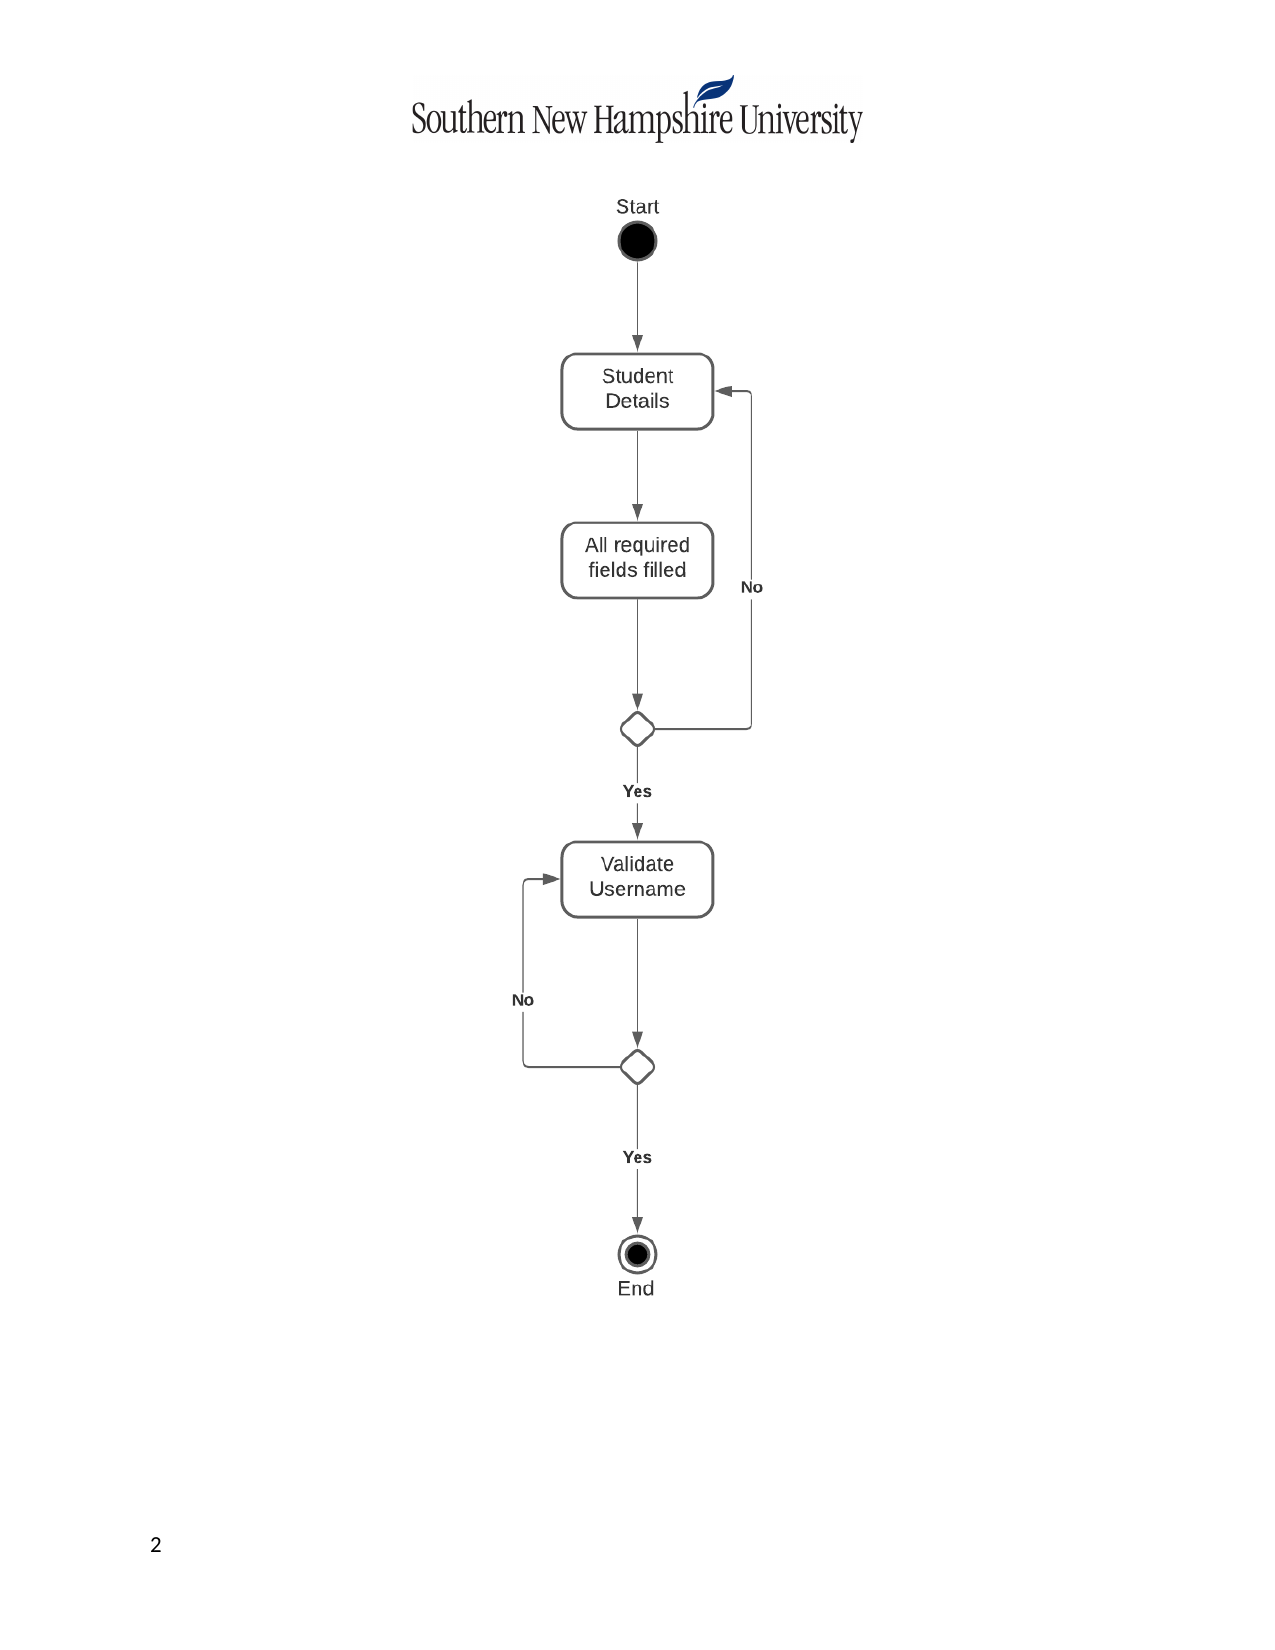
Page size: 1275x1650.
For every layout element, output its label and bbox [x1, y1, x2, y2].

picture [475, 158, 801, 1346]
picture [412, 75, 863, 143]
